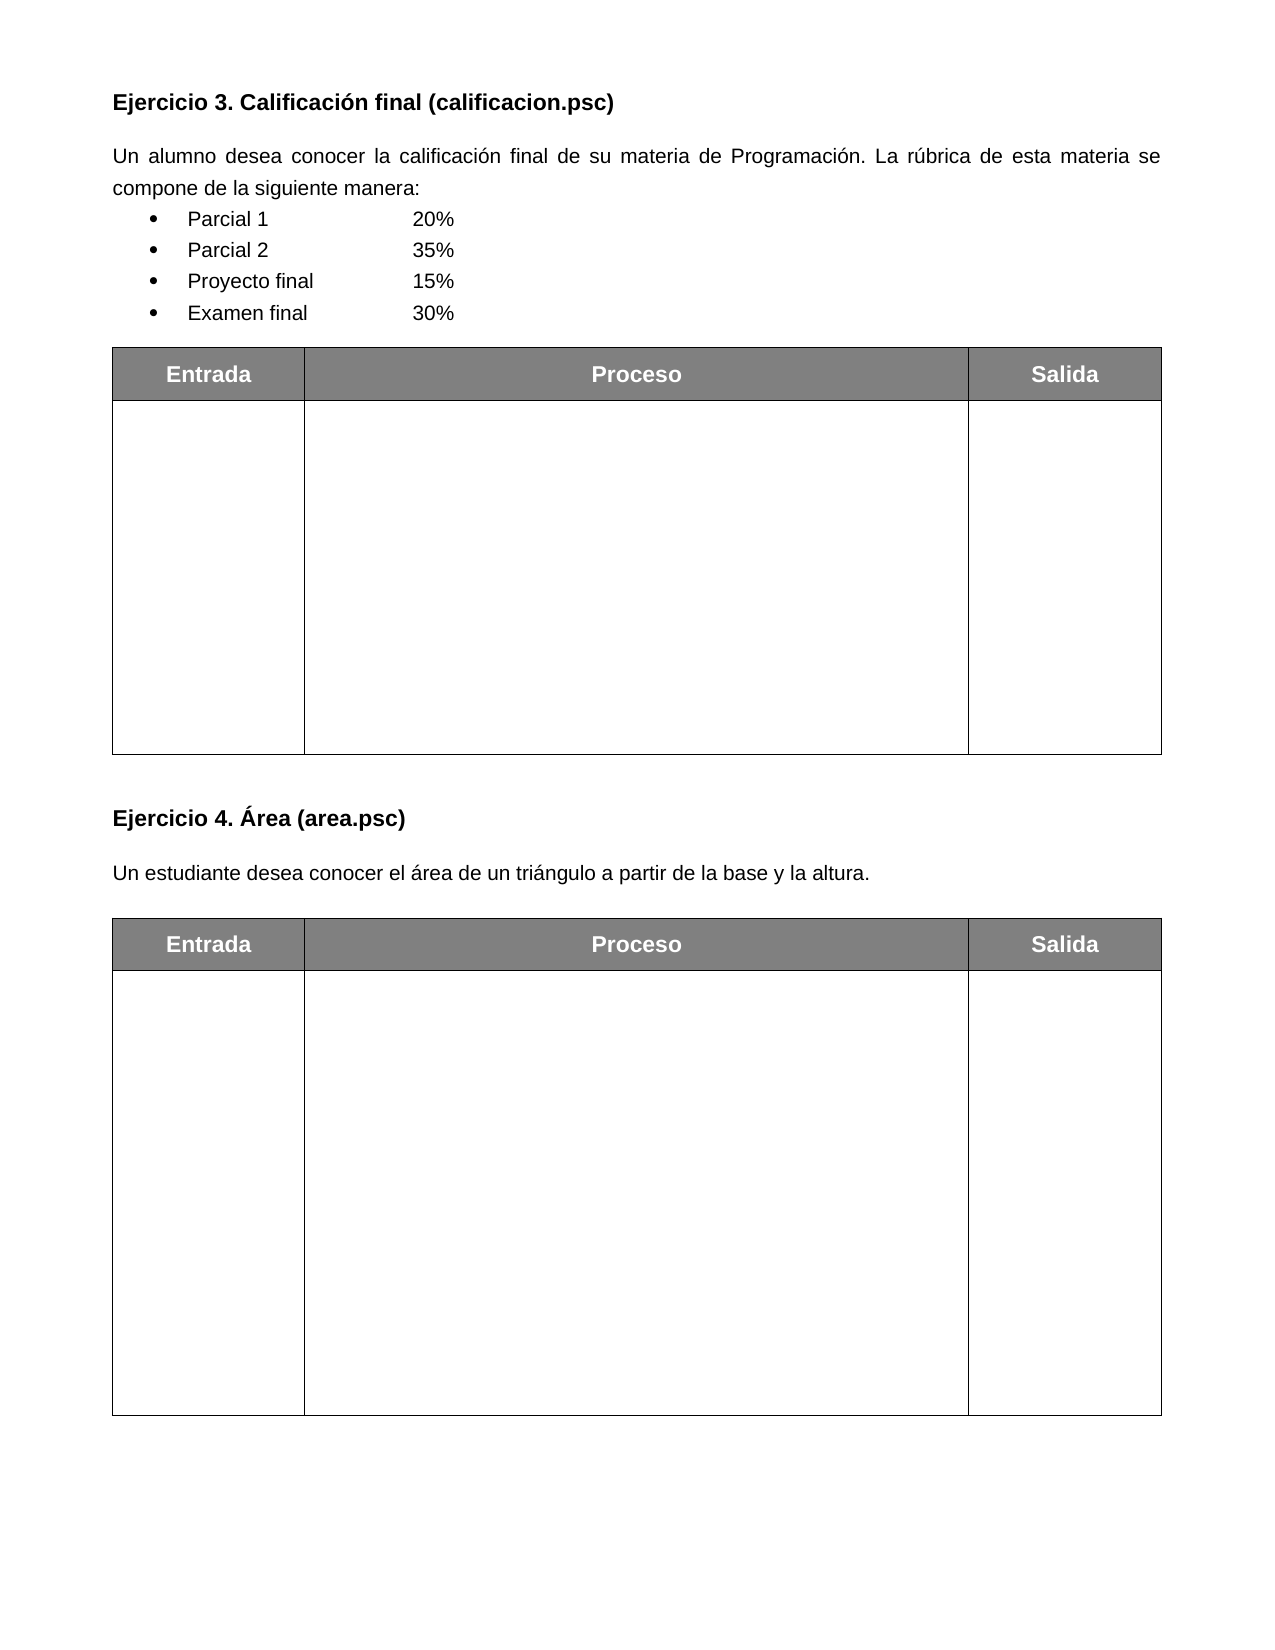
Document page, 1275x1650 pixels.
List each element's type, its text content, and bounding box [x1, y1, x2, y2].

table_cell [305, 401, 968, 753]
table_header Entrada [113, 919, 304, 970]
table_header Entrada [113, 348, 304, 400]
table_cell [969, 401, 1161, 753]
text Ejercicio 4. Área (area.psc) [112, 805, 1162, 831]
table_header Salida [969, 919, 1161, 970]
table_header Salida [969, 348, 1161, 400]
list Examen final 30% [150, 295, 1162, 326]
text Ejercicio 3. Calificación final (calificacion.psc) [112, 89, 1162, 115]
text Un alumno desea conocer la calificación final de su materia de Programación. La rúbrica de esta materia se compone de la siguiente manera: [112, 139, 1162, 201]
table_cell [305, 971, 968, 1414]
list Proyecto final 15% [150, 264, 1162, 295]
table_cell [969, 971, 1161, 1414]
table_header Proceso [305, 348, 968, 400]
table_header Proceso [305, 919, 968, 970]
list Parcial 2 35% [150, 233, 1162, 264]
table_cell [113, 401, 304, 753]
text Un estudiante desea conocer el área de un triángulo a partir de la base y la altura. [112, 855, 1162, 886]
list Parcial 1 20% [150, 201, 1162, 233]
table_cell [113, 971, 304, 1414]
